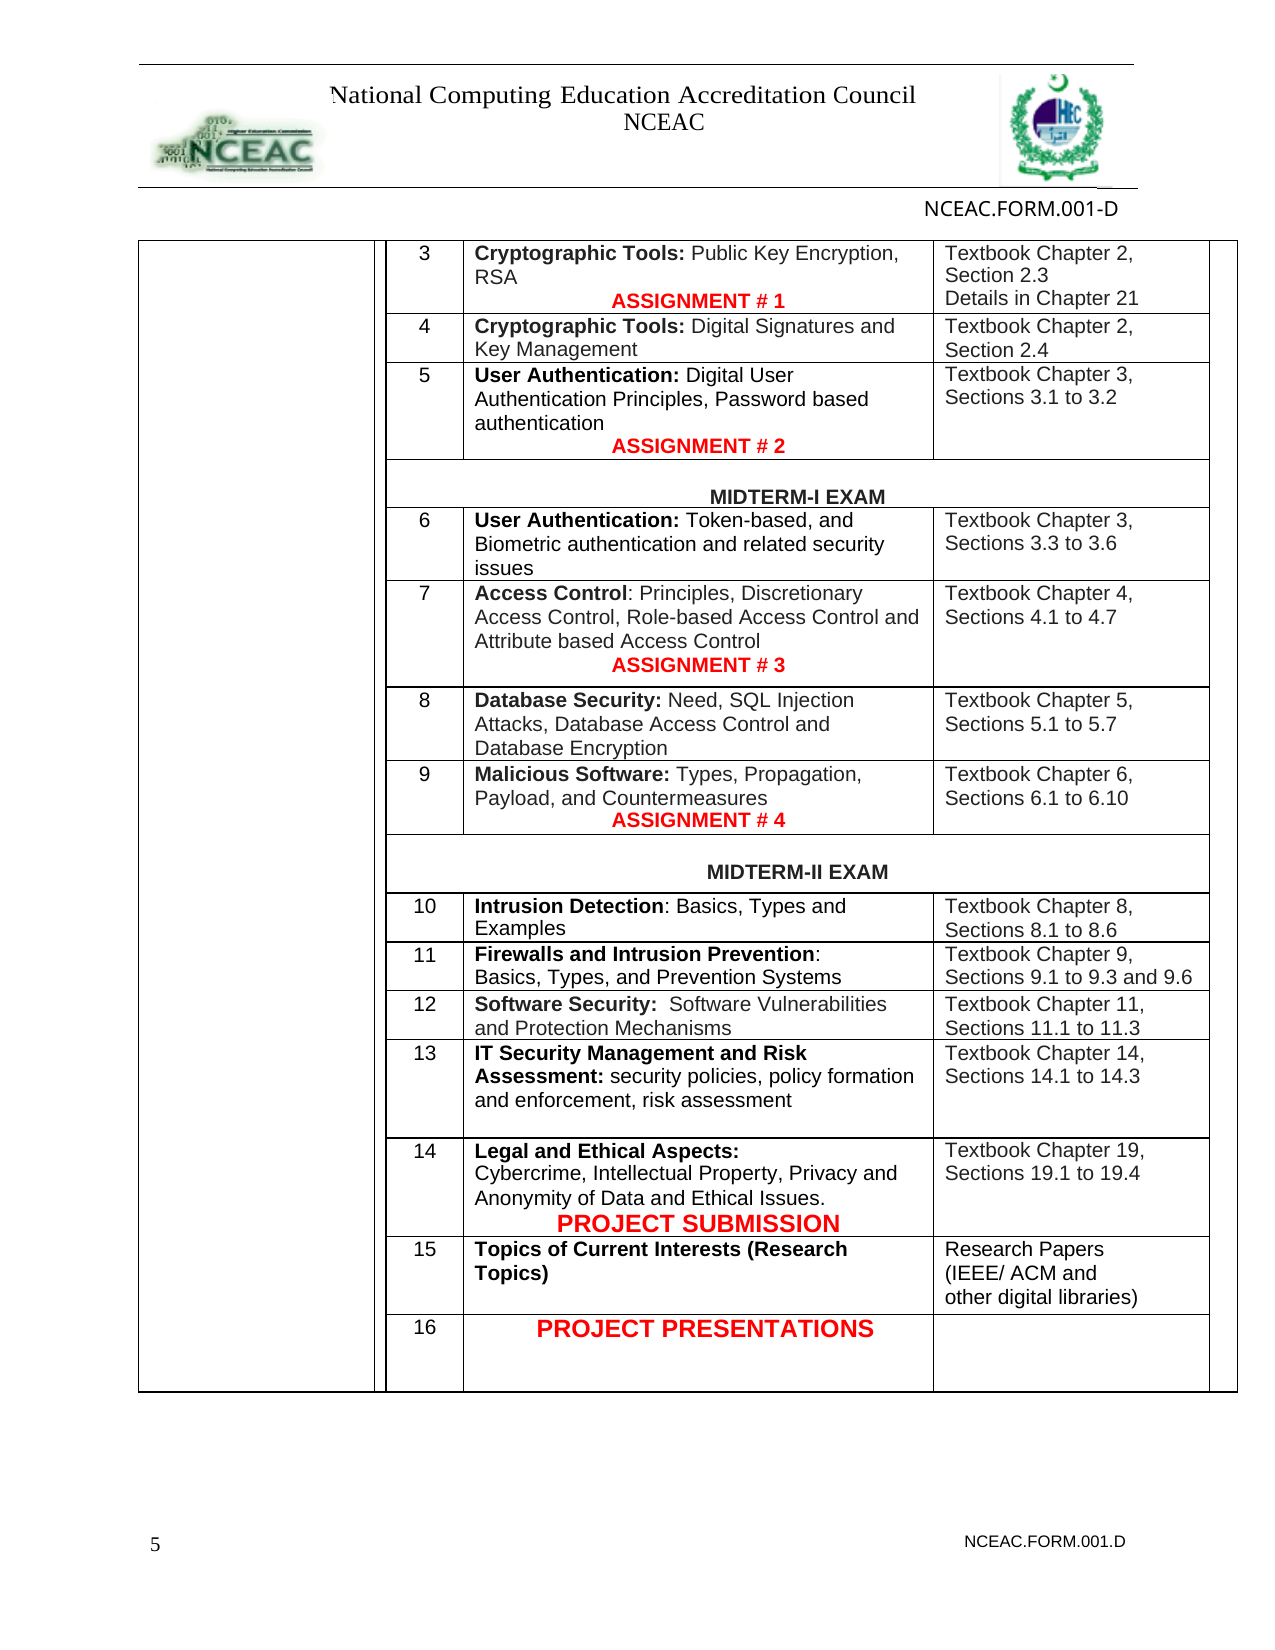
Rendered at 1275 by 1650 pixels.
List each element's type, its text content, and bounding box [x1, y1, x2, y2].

table_cell IT Security Management and Risk Assessment: security policies, policy formation and enforcement, risk assessment [464, 1040, 933, 1137]
table_cell 15 [387, 1237, 463, 1313]
table_header Textbook Chapter 2, Section 2.3 Details in Chapter 21 [934, 241, 1209, 313]
picture [999, 74, 1116, 188]
table_cell Textbook Chapter 8, Sections 8.1 to 8.6 [934, 894, 1209, 941]
table_cell Textbook Chapter 5, Sections 5.1 to 5.7 [934, 688, 1209, 760]
table_cell 16 [387, 1315, 463, 1391]
table_cell 10 [387, 894, 463, 941]
table_cell Legal and Ethical Aspects: Cybercrime, Intellectual Property, Privacy and Anonymity of Data and Ethical Issues. PROJECT SUBMISSION [464, 1139, 933, 1236]
table_cell 13 [387, 1040, 463, 1137]
table_cell Software Security: Software Vulnerabilities and Protection Mechanisms [464, 991, 933, 1039]
table_cell Textbook Chapter 11, Sections 11.1 to 11.3 [934, 991, 1209, 1039]
table_cell PROJECT PRESENTATIONS [464, 1315, 933, 1391]
table_cell 7 [387, 581, 463, 686]
table_cell Access Control: Principles, Discretionary Access Control, Role-based Access Control and Attribute based Access Control ASSIGNMENT # 3 [464, 581, 933, 686]
table_cell MIDTERM-I EXAM [387, 460, 1209, 507]
table_cell Database Security: Need, SQL Injection Attacks, Database Access Control and Database Encryption [464, 688, 933, 760]
table_cell Research Papers (IEEE/ ACM and other digital libraries) [934, 1237, 1209, 1313]
table_cell User Authentication: Digital User Authentication Principles, Password based authentication ASSIGNMENT # 2 [464, 363, 933, 459]
text NCEAC.FORM.001-D [125, 194, 1118, 222]
table_cell [934, 1315, 1209, 1391]
table_cell Textbook Chapter 6, Sections 6.1 to 6.10 [934, 761, 1209, 834]
table_header [139, 241, 374, 1391]
table_cell Textbook Chapter 3, Sections 3.1 to 3.2 [934, 363, 1209, 459]
table_cell Textbook Chapter 14, Sections 14.1 to 14.3 [934, 1040, 1209, 1137]
table_cell Textbook Chapter 19, Sections 19.1 to 19.4 [934, 1139, 1209, 1236]
table_cell Intrusion Detection: Basics, Types and Examples [464, 894, 933, 941]
table_cell Firewalls and Intrusion Prevention: Basics, Types, and Prevention Systems [464, 943, 933, 990]
table_cell 12 [387, 991, 463, 1039]
table_cell 6 [387, 508, 463, 580]
table_cell 8 [387, 688, 463, 760]
table_cell 9 [387, 761, 463, 834]
table_cell 4 [387, 314, 463, 362]
picture [150, 94, 333, 187]
table_cell 14 [387, 1139, 463, 1236]
table_cell 11 [387, 943, 463, 990]
table_header [1210, 241, 1237, 1391]
table_cell Textbook Chapter 4, Sections 4.1 to 4.7 [934, 581, 1209, 686]
table_header [375, 241, 385, 1391]
table_cell Malicious Software: Types, Propagation, Payload, and Countermeasures ASSIGNMENT # 4 [464, 761, 933, 834]
table_cell User Authentication: Token-based, and Biometric authentication and related security issues [464, 508, 933, 580]
table_cell MIDTERM-II EXAM [387, 835, 1209, 892]
table_cell Topics of Current Interests (Research Topics) [464, 1237, 933, 1313]
table_cell Textbook Chapter 9, Sections 9.1 to 9.3 and 9.6 [934, 943, 1209, 990]
table_cell Textbook Chapter 3, Sections 3.3 to 3.6 [934, 508, 1209, 580]
table_header Cryptographic Tools: Public Key Encryption, RSA ASSIGNMENT # 1 ASSIGNMENT # 1 [464, 241, 933, 313]
table_cell Textbook Chapter 2, Section 2.4 [934, 314, 1209, 362]
table_cell 5 [387, 363, 463, 459]
table_header 3 [387, 241, 463, 313]
table_cell Cryptographic Tools: Digital Signatures and Key Management [464, 314, 933, 362]
